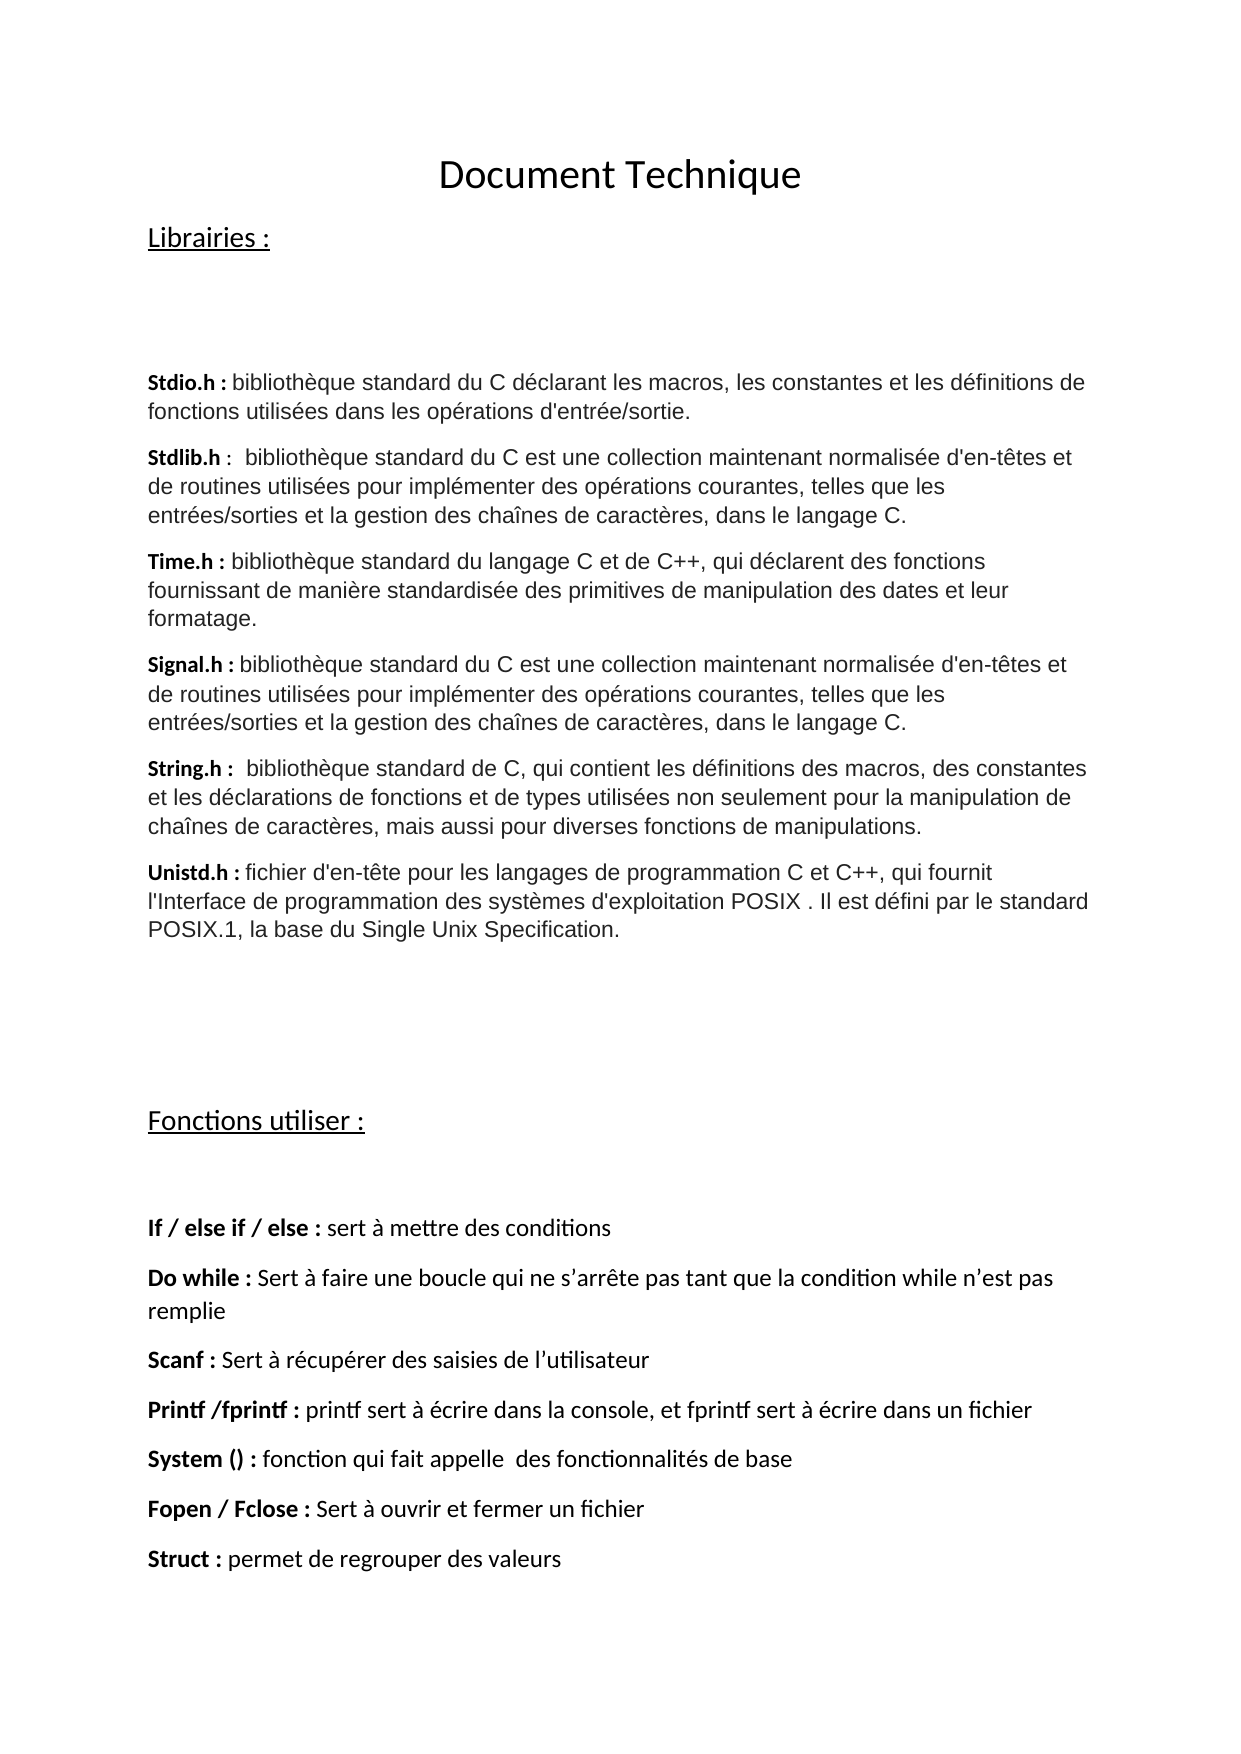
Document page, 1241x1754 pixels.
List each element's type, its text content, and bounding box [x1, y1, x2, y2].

text Stdlib.h : bibliothèque standard du C est une collection maintenant normalisée d'en-têtes et de routines utilisées pour implémenter des opérations courantes, telles que les entrées/sorties et la gestion des chaînes de caractères, dans le langage C. [148, 443, 1093, 528]
text Printf /fprintf : printf sert à écrire dans la console, et fprintf sert à écrire dans un fichier [148, 1394, 1093, 1424]
text Do while : Sert à faire une boucle qui ne s’arrête pas tant que la condition while n’est pas remplie [148, 1262, 1093, 1325]
text Time.h : bibliothèque standard du langage C et de C++, qui déclarent des fonctions fournissant de manière standardisée des primitives de manipulation des dates et leur formatage. [148, 547, 1093, 632]
text Signal.h : bibliothèque standard du C est une collection maintenant normalisée d'en-têtes et de routines utilisées pour implémenter des opérations courantes, telles que les entrées/sorties et la gestion des chaînes de caractères, dans le langage C. [148, 651, 1093, 735]
text System () : fonction qui fait appelle des fonctionnalités de base [148, 1443, 1093, 1474]
text Fonctions utiliser : [148, 1102, 1093, 1138]
text Document Technique [148, 148, 1093, 198]
text String.h : bibliothèque standard de C, qui contient les définitions des macros, des constantes et les déclarations de fonctions et de types utilisées non seulement pour la manipulation de chaînes de caractères, mais aussi pour diverses fonctions de manipulations. [148, 754, 1093, 839]
text Struct : permet de regrouper des valeurs [148, 1543, 1093, 1573]
text If / else if / else : sert à mettre des conditions [148, 1212, 1093, 1243]
text Scanf : Sert à récupérer des saisies de l’utilisateur [148, 1344, 1093, 1375]
text Fopen / Fclose : Sert à ouvrir et fermer un fichier [148, 1493, 1093, 1524]
text Unistd.h : fichier d'en-tête pour les langages de programmation C et C++, qui fournit l'Interface de programmation des systèmes d'exploitation POSIX . Il est défini par le standard POSIX.1, la base du Single Unix Specification. [148, 858, 1093, 943]
text Librairies : [148, 219, 1093, 255]
text Stdio.h : bibliothèque standard du C déclarant les macros, les constantes et les définitions de fonctions utilisées dans les opérations d'entrée/sortie. [148, 368, 1093, 424]
